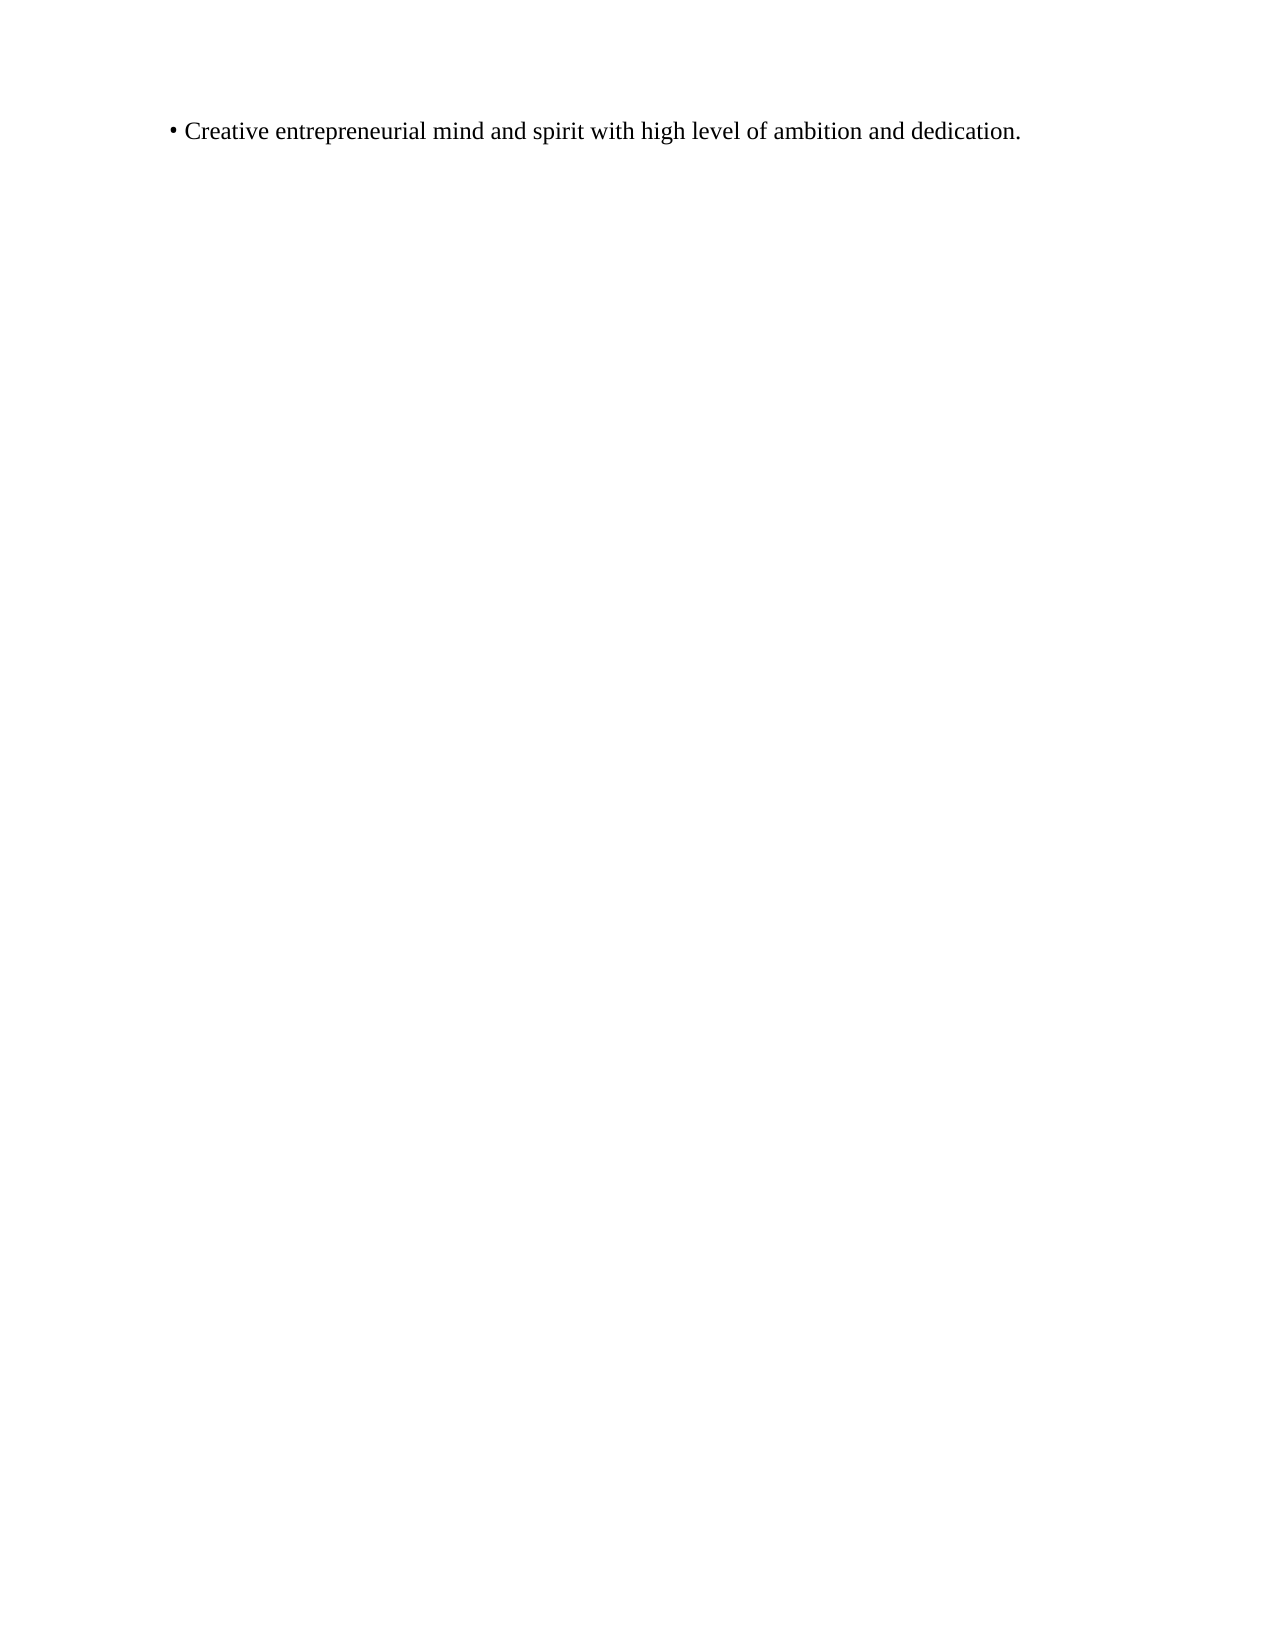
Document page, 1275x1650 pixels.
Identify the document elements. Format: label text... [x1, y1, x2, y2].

text • Creative entrepreneurial mind and spirit with high level of ambition and dedication. [150, 112, 1125, 147]
